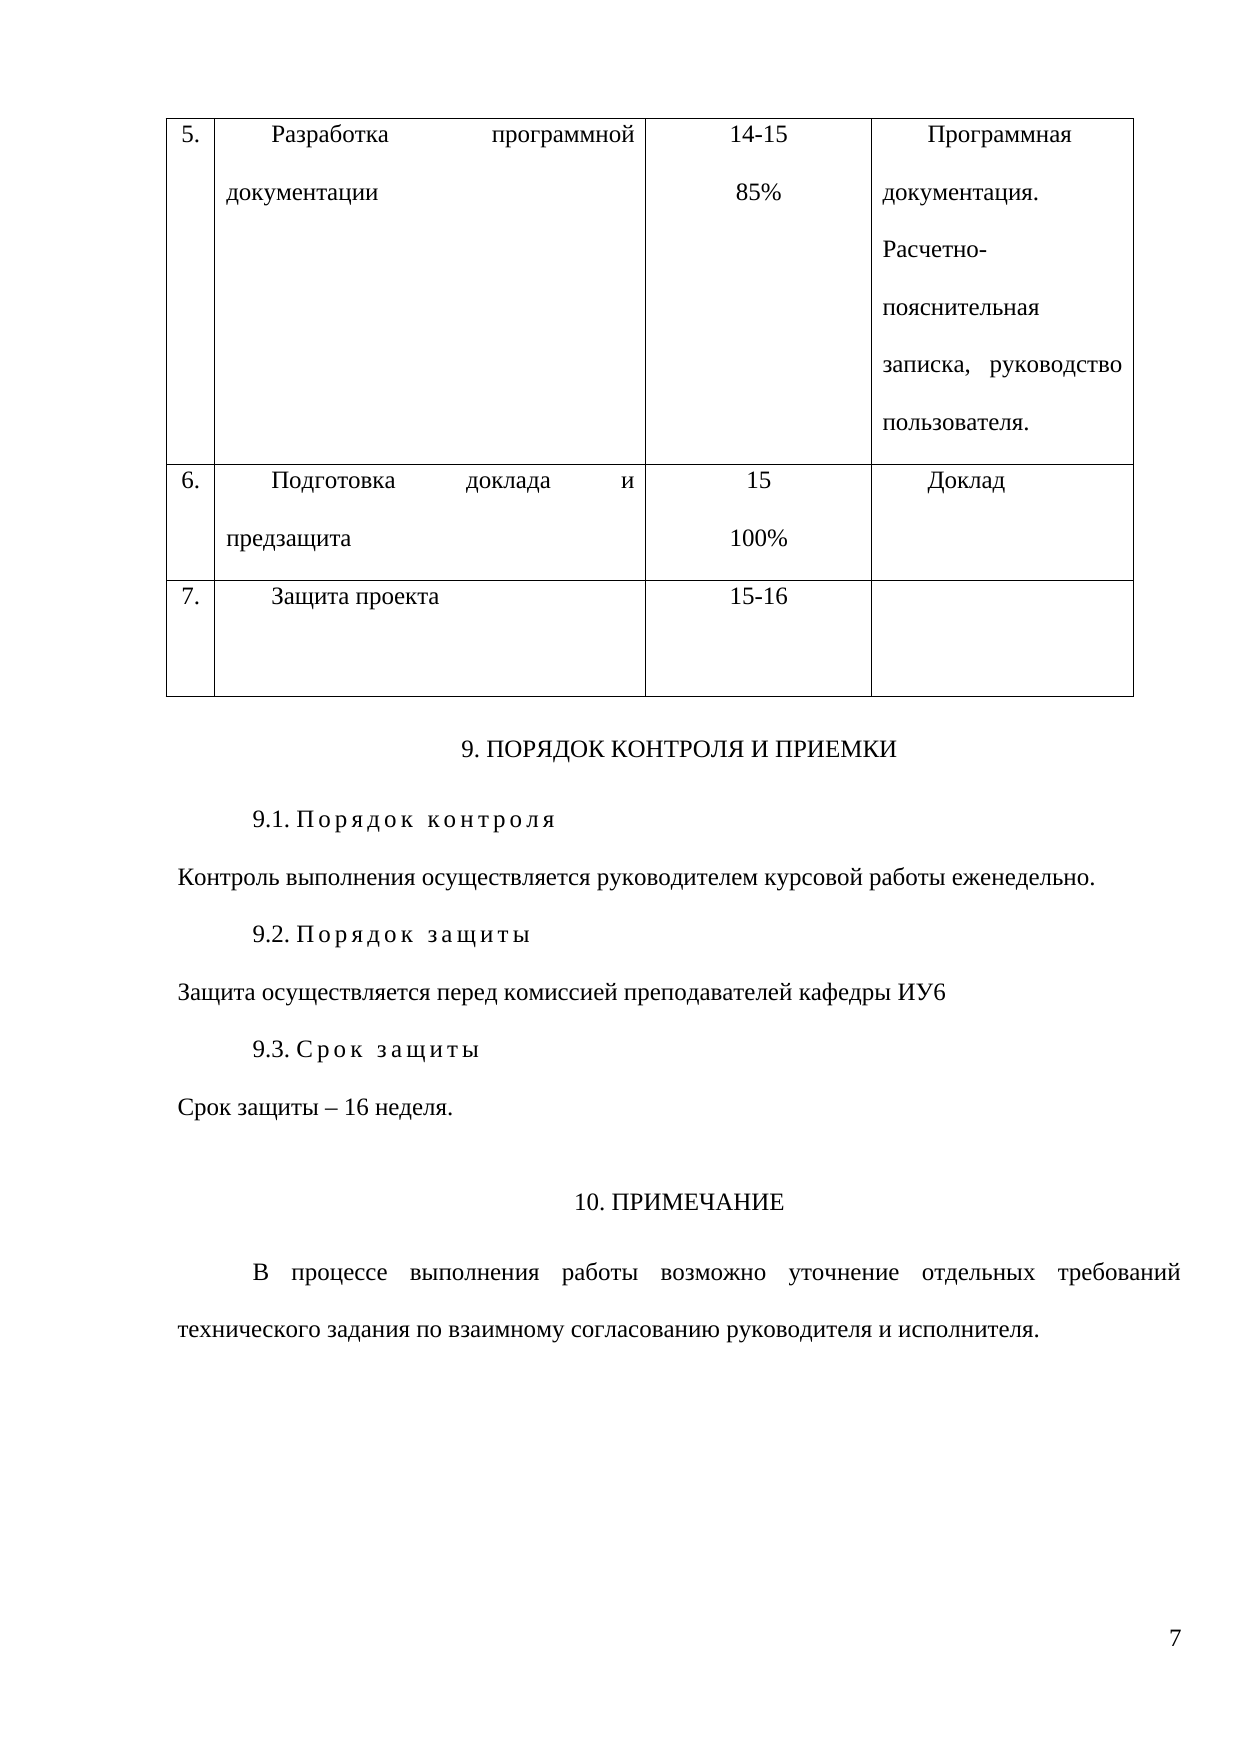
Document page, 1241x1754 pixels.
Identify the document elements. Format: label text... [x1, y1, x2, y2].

table_cell Программная документация. Расчетно-пояснительная записка, руководство пользователя. [872, 119, 1133, 464]
table_cell 14-15 85% [646, 119, 871, 464]
text 9.3. Срок защиты [177, 1034, 1181, 1063]
text Срок защиты – 16 неделя. [177, 1092, 1181, 1121]
table_cell 6. [167, 465, 214, 580]
table_cell Защита проекта [215, 581, 645, 696]
text Защита осуществляется перед комиссией преподавателей кафедры ИУ6 [177, 977, 1181, 1006]
text 9. Порядок контроля и приемки [177, 734, 1181, 763]
text Контроль выполнения осуществляется руководителем курсовой работы еженедельно. [177, 862, 1181, 891]
table_cell Подготовка доклада и предзащита [215, 465, 645, 580]
text 9.1. Порядок контроля [177, 804, 1181, 833]
table_cell Доклад [872, 465, 1133, 580]
text 9.2. Порядок защиты [177, 919, 1181, 948]
table_cell 7. [167, 581, 214, 696]
table_cell [872, 581, 1133, 696]
table_cell Разработка программной документации [215, 119, 645, 464]
table_cell 5. [167, 119, 214, 464]
table_cell 15-16 [646, 581, 871, 696]
table_cell 15 100% [646, 465, 871, 580]
text 10. ПРИМЕЧАНИЕ [177, 1187, 1181, 1216]
text В процессе выполнения работы возможно уточнение отдельных требований технического задания по взаимному согласованию руководителя и исполнителя. [177, 1257, 1181, 1343]
